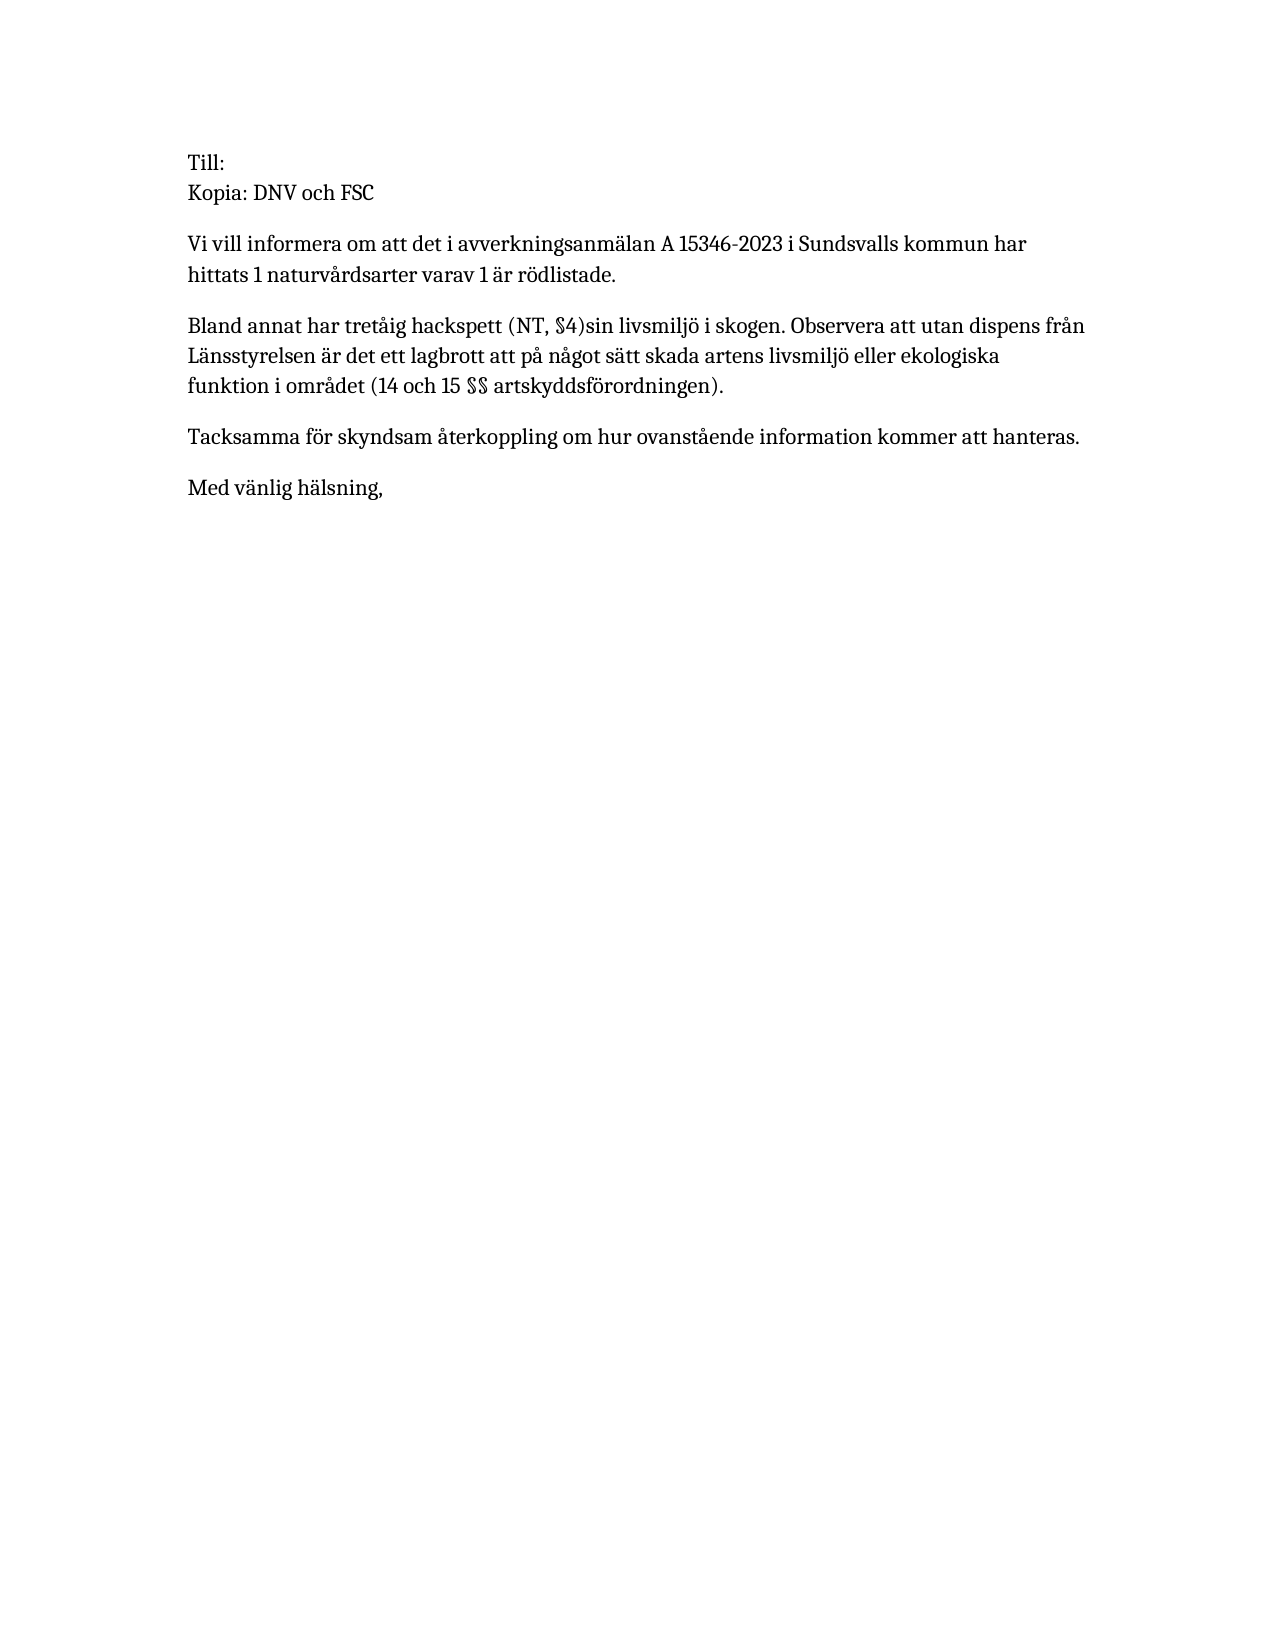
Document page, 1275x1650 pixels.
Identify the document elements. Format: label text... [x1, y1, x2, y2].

text Vi vill informera om att det i avverkningsanmälan A 15346-2023 i Sundsvalls kommun har hittats 1 naturvårdsarter varav 1 är rödlistade. [187, 231, 1087, 288]
text Med vänlig hälsning, [187, 475, 1087, 532]
text Till: Kopia: DNV och FSC [187, 150, 1087, 207]
text Bland annat har tretåig hackspett (NT, §4)sin livsmiljö i skogen. Observera att utan dispens från Länsstyrelsen är det ett lagbrott att på något sätt skada artens livsmiljö eller ekologiska funktion i området (14 och 15 §§ artskyddsförordningen). [187, 312, 1087, 399]
text Tacksamma för skyndsam återkoppling om hur ovanstående information kommer att hanteras. [187, 424, 1087, 450]
